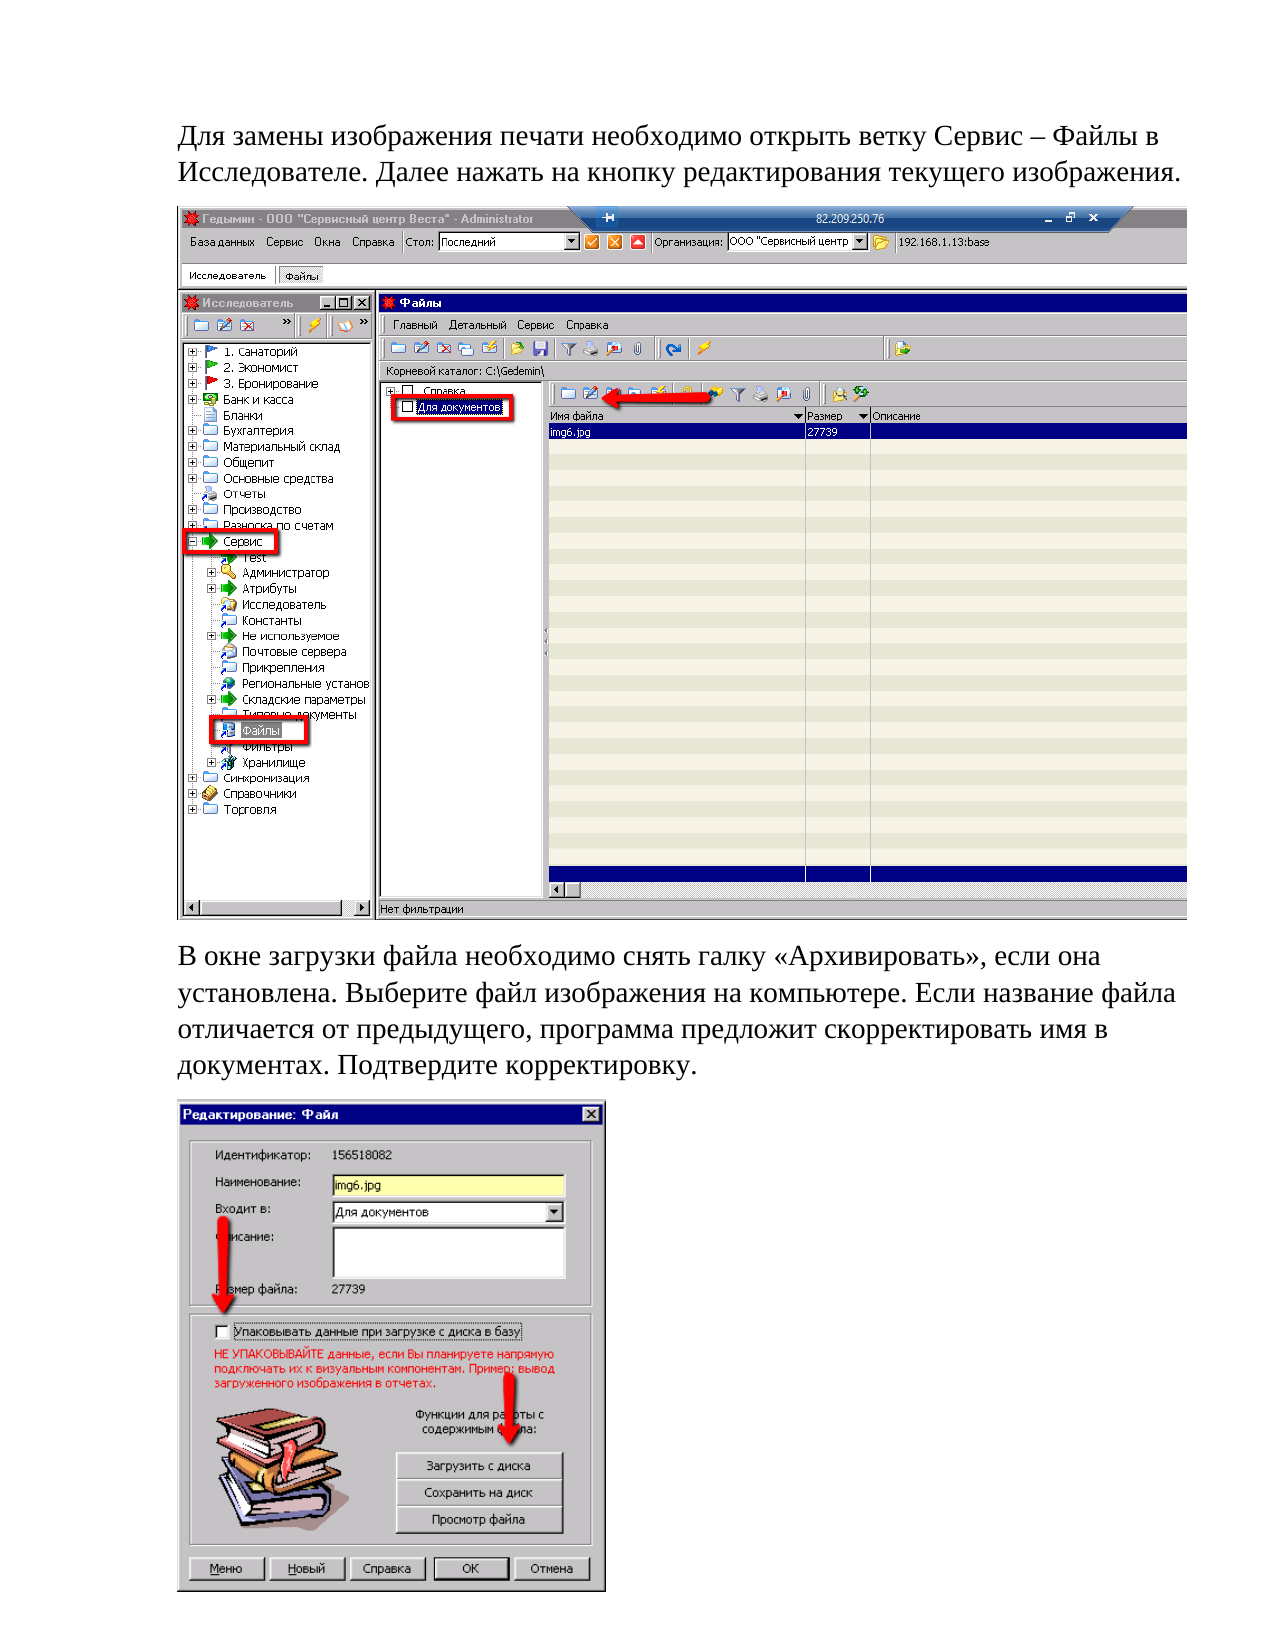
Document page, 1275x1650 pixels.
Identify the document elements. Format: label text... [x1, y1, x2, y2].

picture [177, 1099, 606, 1592]
text В окне загрузки файла необходимо снять галку «Архивировать», если она установлена. Выберите файл изображения на компьютере. Если название файла отличается от предыдущего, программа предложит скорректировать имя в документах. Подтвердите корректировку. [177, 938, 1186, 1081]
text Для замены изображения печати необходимо открыть ветку Сервис – Файлы в Исследователе. Далее нажать на кнопку редактирования текущего изображения. [177, 118, 1186, 188]
picture [177, 206, 1187, 920]
